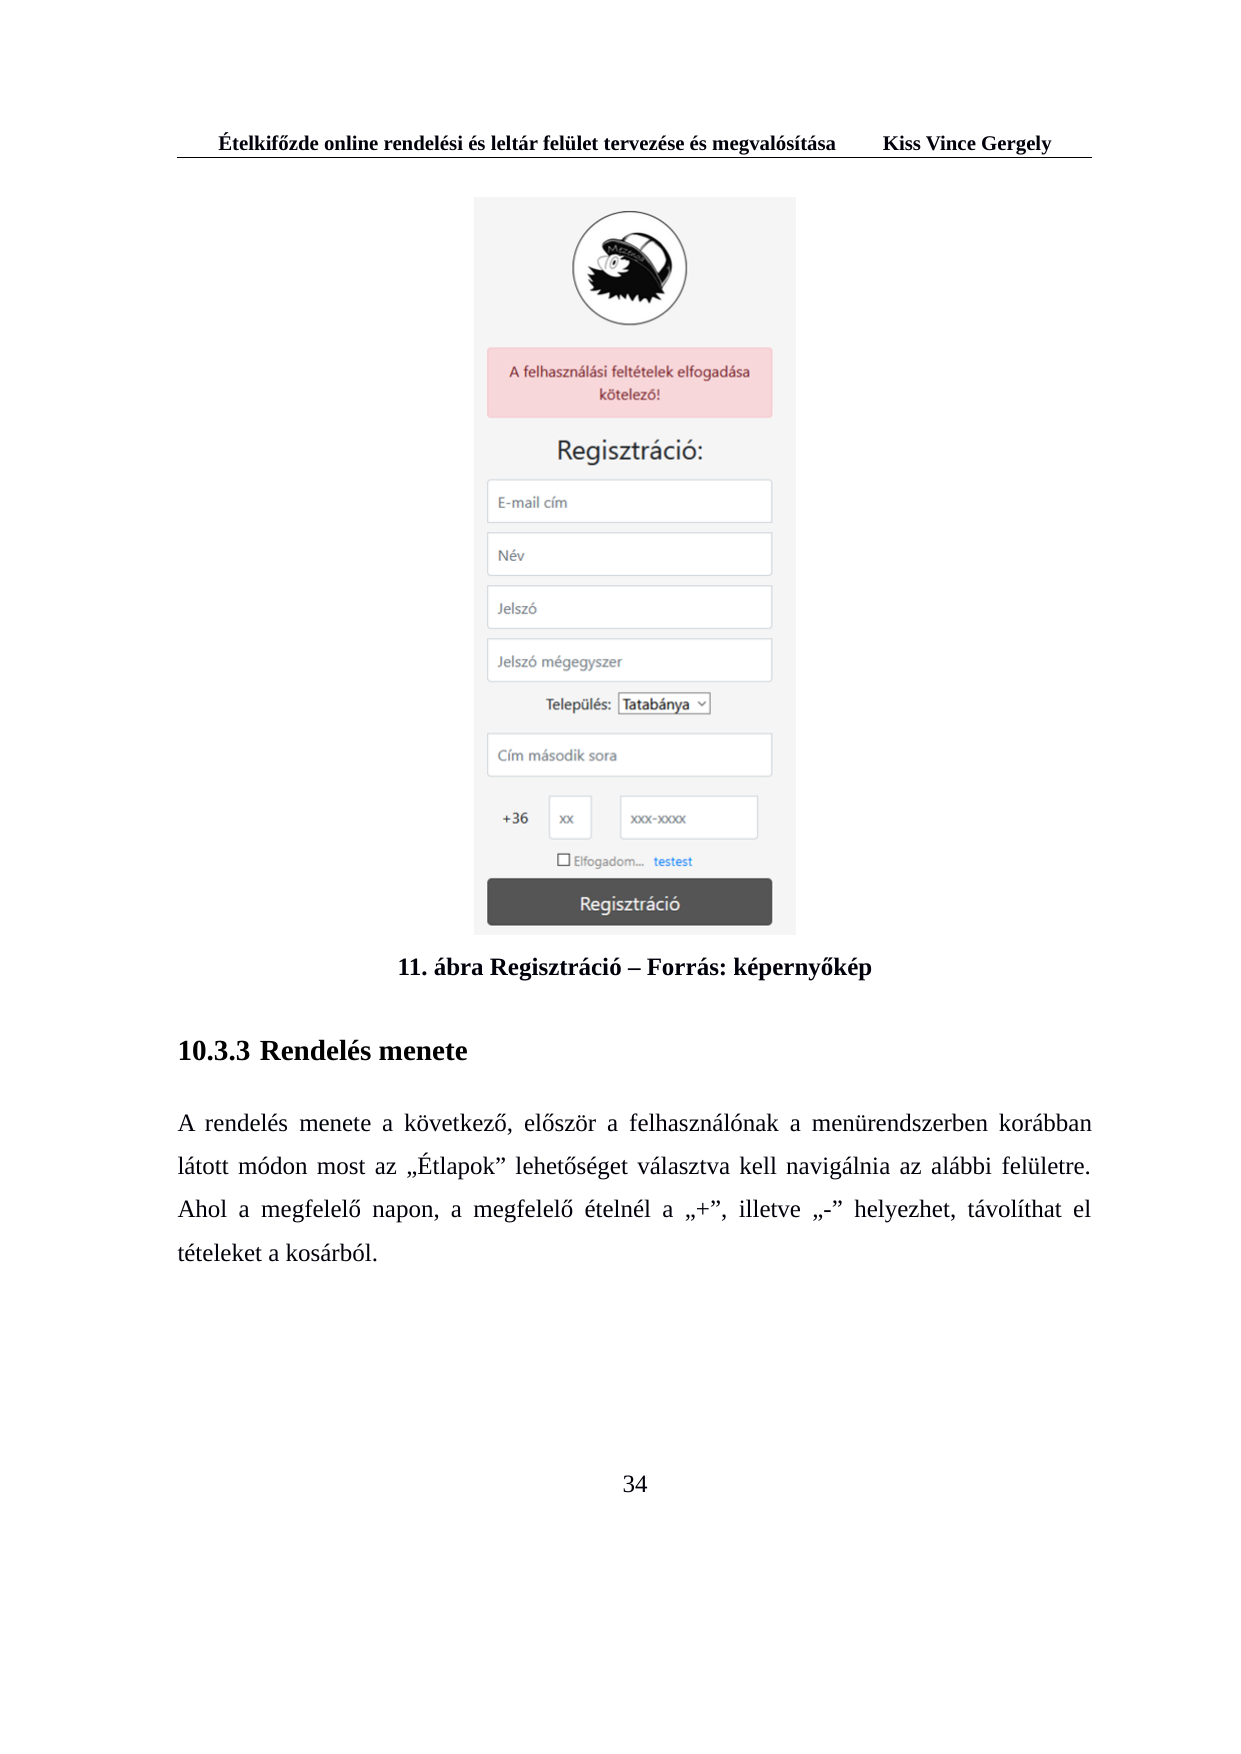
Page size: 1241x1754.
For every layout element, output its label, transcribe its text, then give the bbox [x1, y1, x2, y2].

picture [473, 197, 796, 935]
text A rendelés menete a következő, először a felhasználónak a menürendszerben korábban látott módon most az „Étlapok” lehetőséget választva kell navigálnia az alábbi felületre. Ahol a megfelelő napon, a megfelelő ételnél a „+”, illetve „-” helyezhet, távolíthat el tételeket a kosárból. [177, 1108, 1092, 1266]
subtitle Rendelés menete [177, 1033, 1092, 1067]
